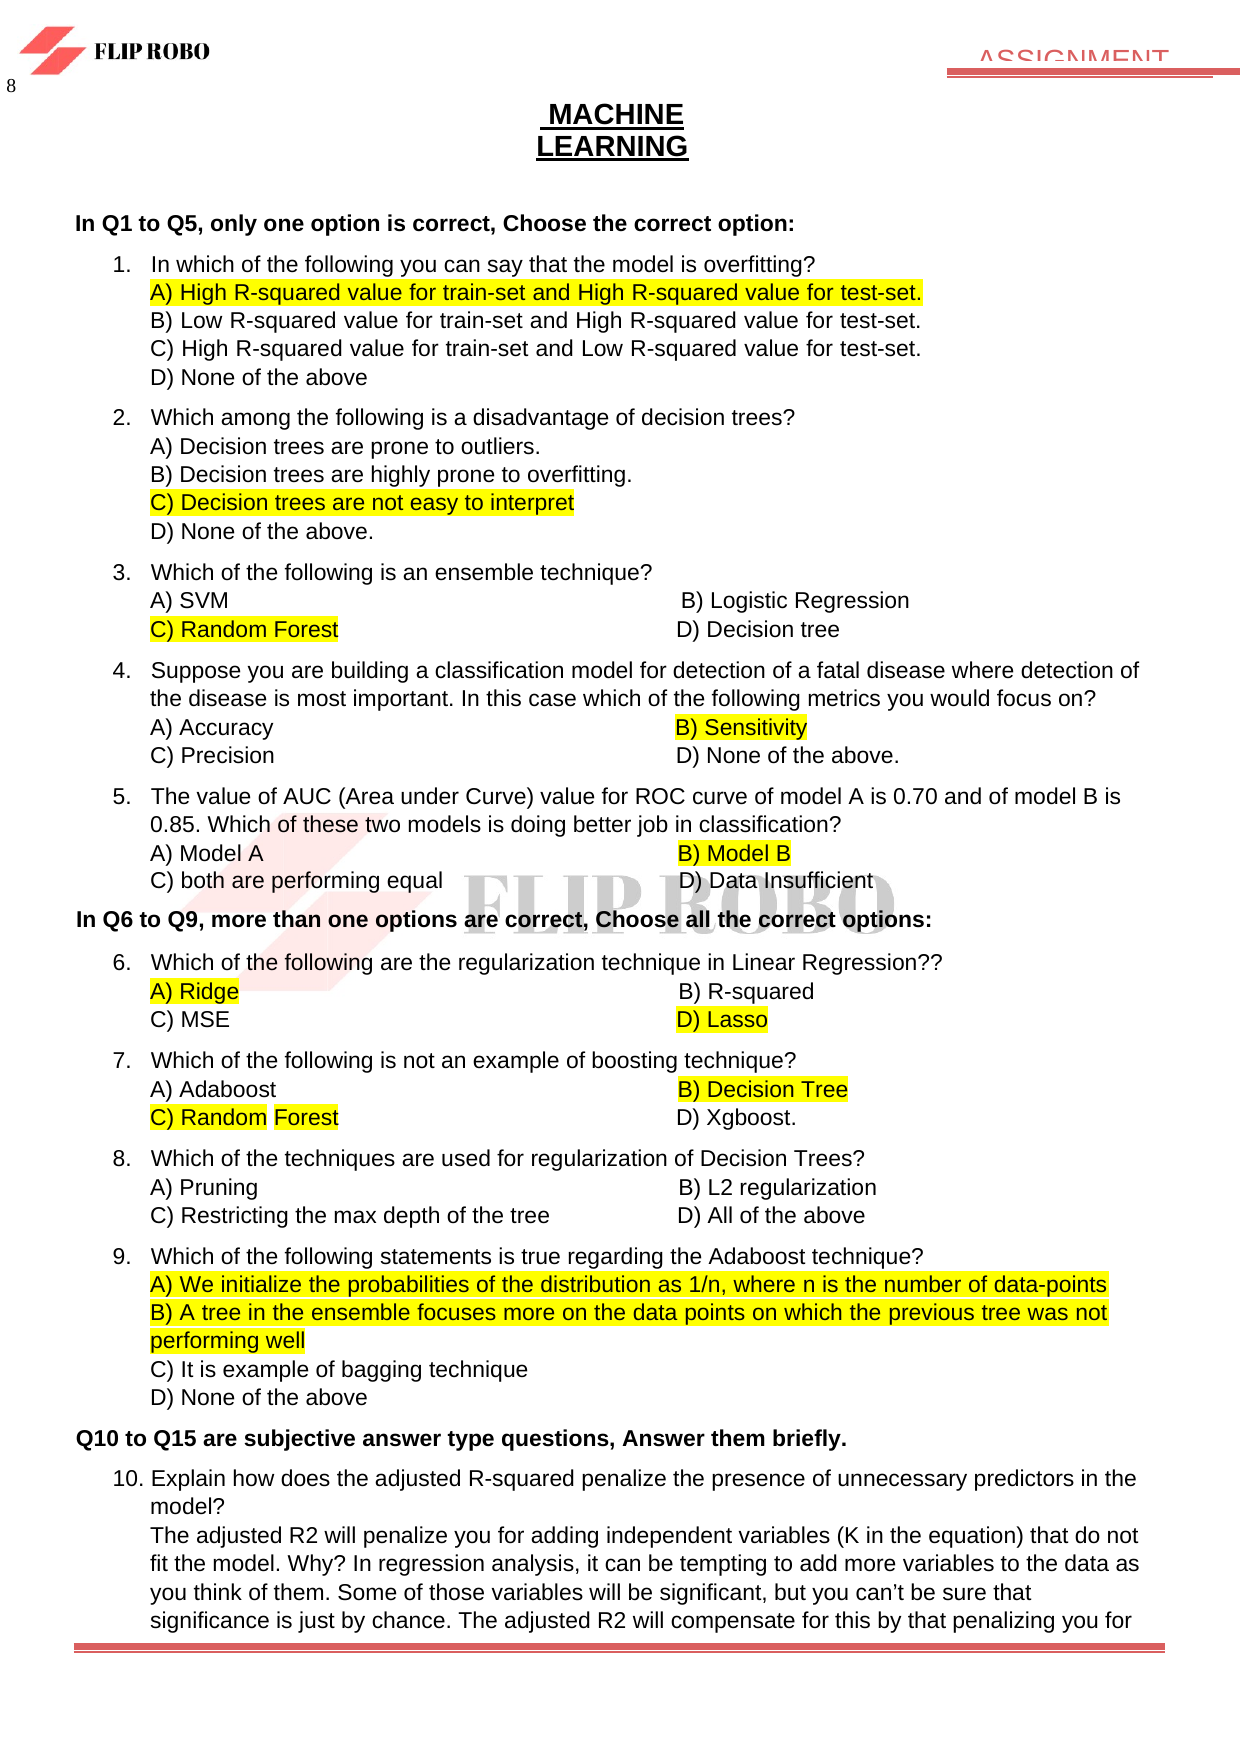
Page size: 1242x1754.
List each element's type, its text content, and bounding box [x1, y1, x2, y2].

text A) Pruning B) L2 regularization [150, 1173, 879, 1200]
text C) both are performing equal D) Data Insufficient [150, 868, 875, 893]
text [112, 1522, 1142, 1633]
text D) None of the above. [150, 518, 379, 544]
text 2. Which among the following is a disadvantage of decision trees? [112, 404, 1242, 431]
text A) Adaboost B) Decision Tree [150, 1076, 678, 1102]
text MACHINE LEARNING [467, 98, 758, 161]
text A) Decision trees are prone to outliers. [150, 433, 546, 459]
text 1. In which of the following you can say that the model is overfitting? [112, 251, 1242, 277]
text A) We initialize the probabilities of the distribution as 1/n, where n is the number of data-points B) A tree in the ensemble focuses more on the data points on which the previous tree was not performing well [150, 1326, 1109, 1354]
text 4. Suppose you are building a classification model for detection of a fatal disease where detection of the disease is most important. In this case which of the following metrics you would focus on? [112, 657, 1144, 711]
text 8. Which of the techniques are used for regularization of Decision Trees? [112, 1145, 1242, 1171]
text C) Random Forest D) Xgboost. [338, 1104, 801, 1130]
text 10. Explain how does the adjusted R-squared penalize the presence of unnecessary predictors in the model? [112, 1465, 1142, 1519]
text In Q1 to Q5, only one option is correct, Choose the correct option: [75, 210, 1242, 236]
text 5. The value of AUC (Area under Curve) value for ROC curve of model A is 0.70 and of model B is [112, 783, 1242, 809]
text In Q6 to Q9, more than one options are correct, Choose all the correct options: [71, 906, 937, 933]
text 0.85. Which of these two models is doing better job in classification? A) Model A B) Model B [150, 811, 847, 866]
text A) Ridge B) R-squared [239, 978, 817, 1004]
text C) MSE D) Lasso [150, 1006, 676, 1033]
text A) Accuracy B) Sensitivity [150, 713, 813, 740]
text C) Random Forest D) Decision tree [338, 616, 844, 642]
text B) Decision trees are highly prone to overfitting. C) Decision trees are not easy to interpret [150, 461, 638, 516]
text A) High R-squared value for train-set and High R-squared value for test-set. B) Low R-squared value for train-set and High R-squared value for test-set. C) High R-squared value for train-set and Low R-squared value for test-set. D) None of the above [150, 306, 923, 390]
text 8 [6, 77, 1242, 96]
text C) It is example of bagging technique [150, 1356, 534, 1382]
text C) Restricting the max depth of the tree D) All of the above [150, 1202, 869, 1228]
text Q10 to Q15 are subjective answer type questions, Answer them briefly. [71, 1425, 852, 1451]
text 3. Which of the following is an ensemble technique? [112, 559, 1242, 585]
text 9. Which of the following statements is true regarding the Adaboost technique? [112, 1243, 1242, 1269]
picture [17, 24, 210, 76]
text C) Precision D) None of the above. [150, 742, 904, 768]
text 6. Which of the following are the regularization technique in Linear Regression?? [112, 949, 1242, 976]
picture [65, 357, 1156, 1447]
text D) None of the above [150, 1384, 373, 1410]
text 7. Which of the following is not an example of boosting technique? [112, 1047, 1242, 1074]
text A) SVM B) Logistic Regression [150, 587, 911, 614]
